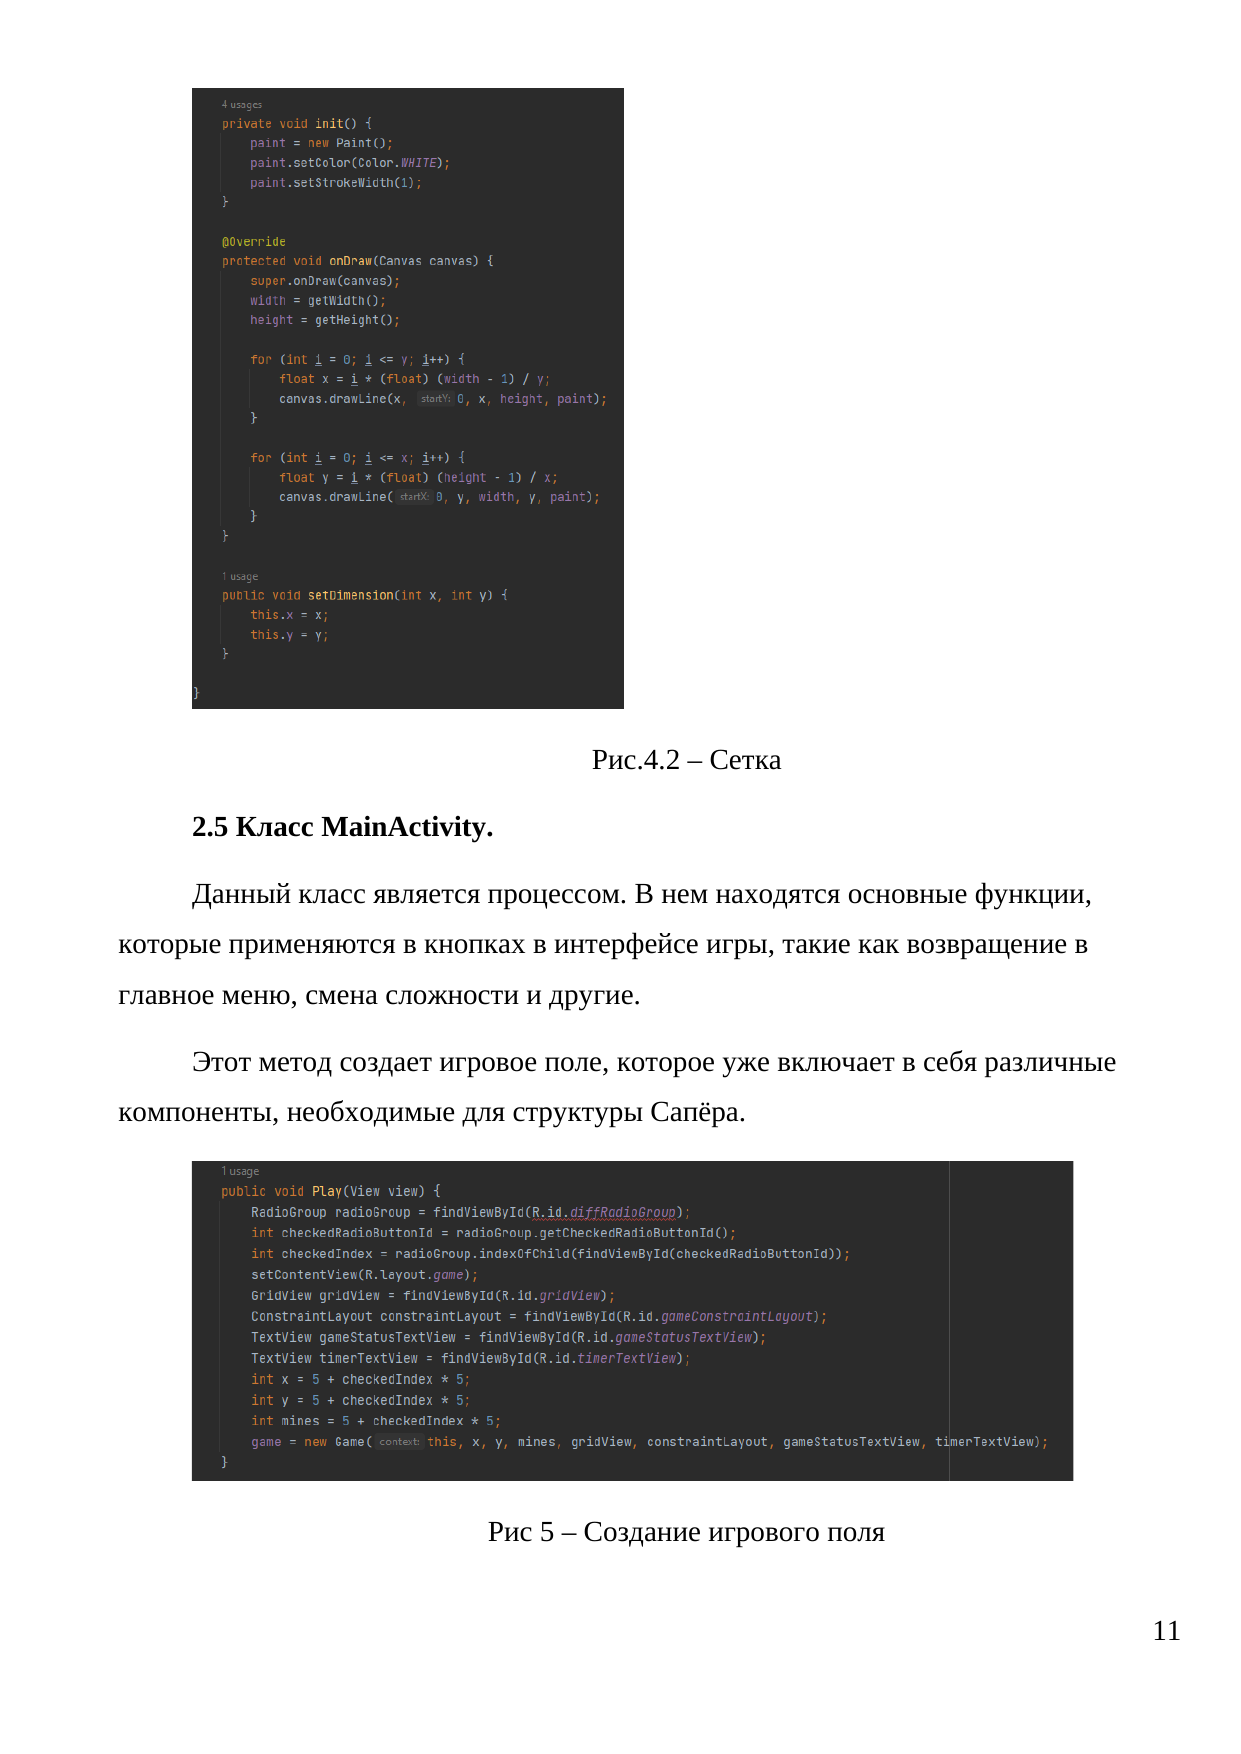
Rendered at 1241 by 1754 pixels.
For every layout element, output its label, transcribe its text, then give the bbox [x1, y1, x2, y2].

text Рис.4.2 – Сетка [118, 742, 1181, 776]
picture [191, 1161, 1074, 1481]
text 2.5 Класс MainActivity. [118, 809, 1181, 843]
text Данный класс является процессом. В нем находятся основные функции, которые применяются в кнопках в интерфейсе игры, такие как возвращение в главное меню, смена сложности и другие. [118, 876, 1181, 1011]
picture [192, 88, 624, 709]
text Рис 5 – Создание игрового поля [118, 1514, 1181, 1547]
text Этот метод создает игровое поле, которое уже включает в себя различные компоненты, необходимые для структуры Сапёра. [118, 1044, 1181, 1128]
